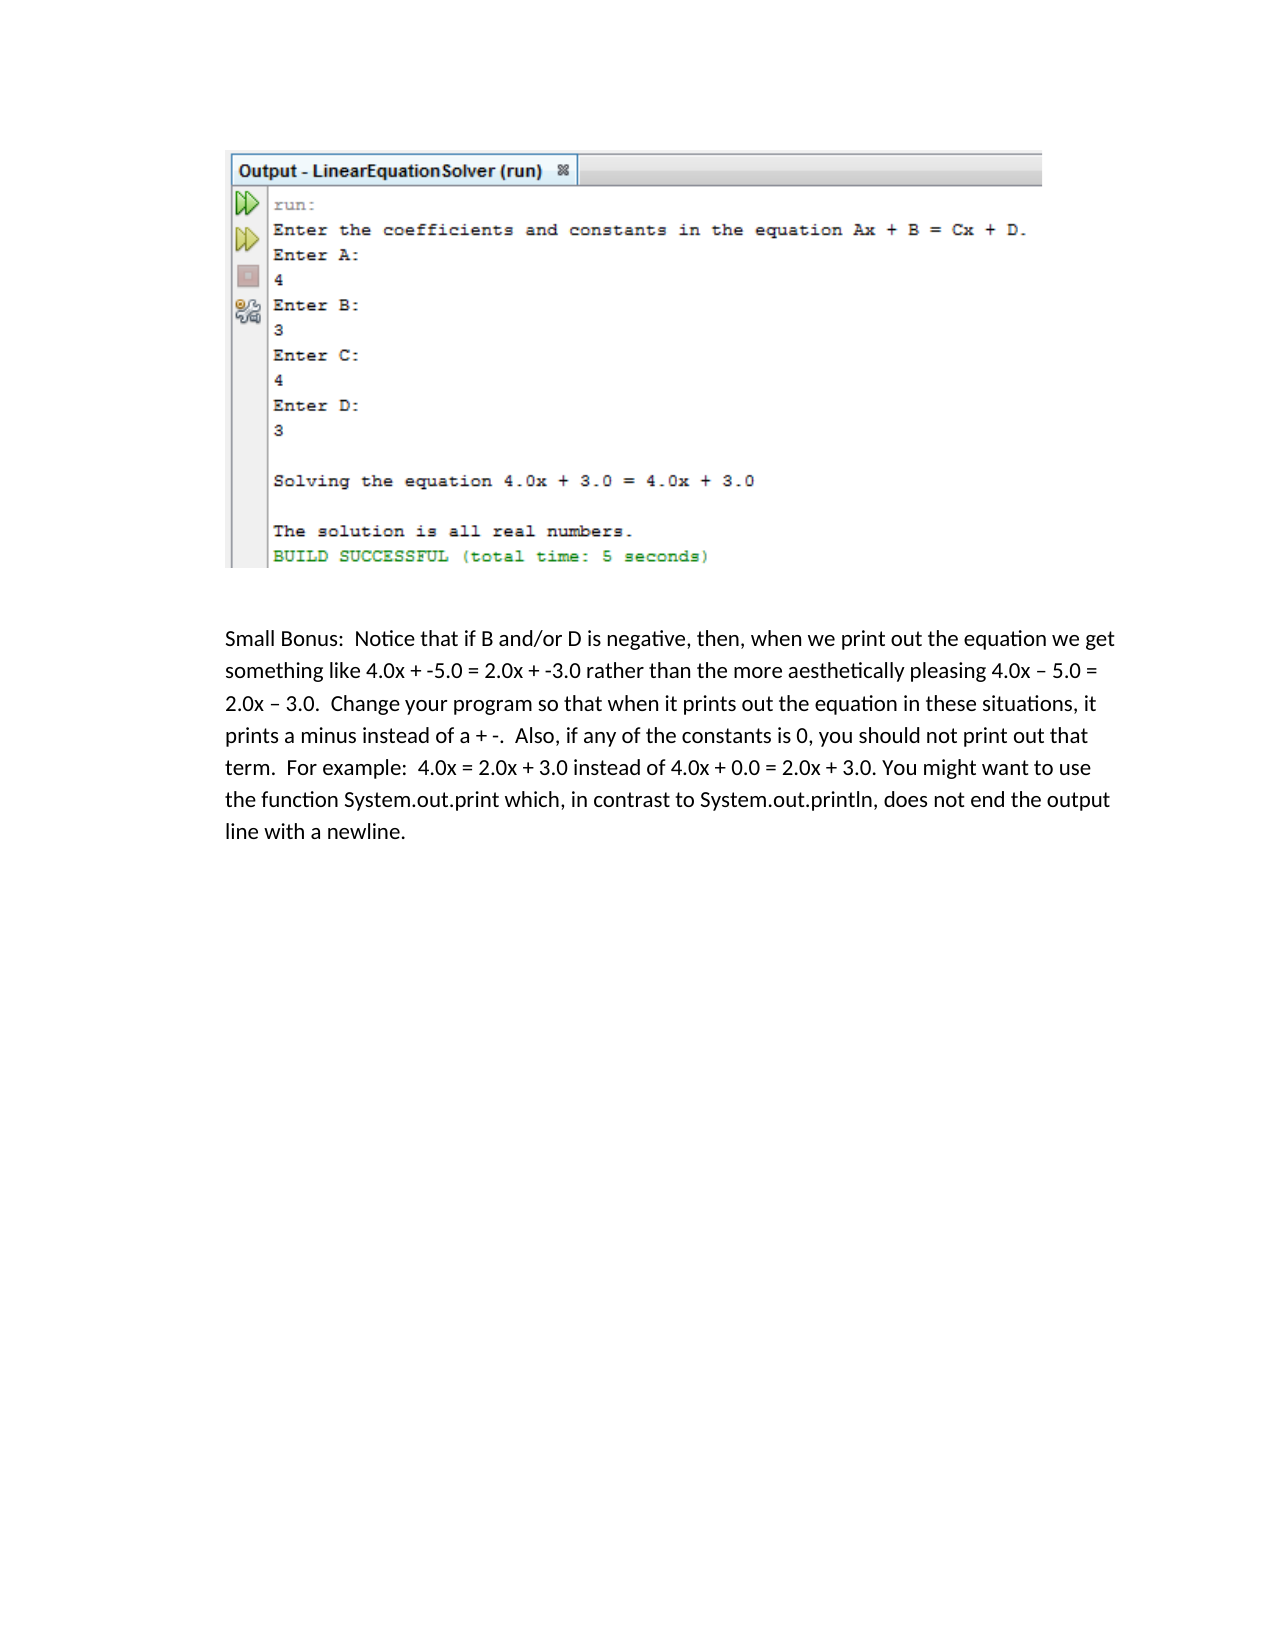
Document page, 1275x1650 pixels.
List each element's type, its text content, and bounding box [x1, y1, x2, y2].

picture [225, 150, 1043, 568]
text Small Bonus: Notice that if B and/or D is negative, then, when we print out the equation we get something like 4.0x + -5.0 = 2.0x + -3.0 rather than the more aesthetically pleasing 4.0x – 5.0 = 2.0x – 3.0. Change your program so that when it prints out the equation in these situations, it prints a minus instead of a + -. Also, if any of the constants is 0, you should not print out that term. For example: 4.0x = 2.0x + 3.0 instead of 4.0x + 0.0 = 2.0x + 3.0. You might want to use the function System.out.print which, in contrast to System.out.println, does not end the output line with a newline. [225, 624, 1125, 846]
